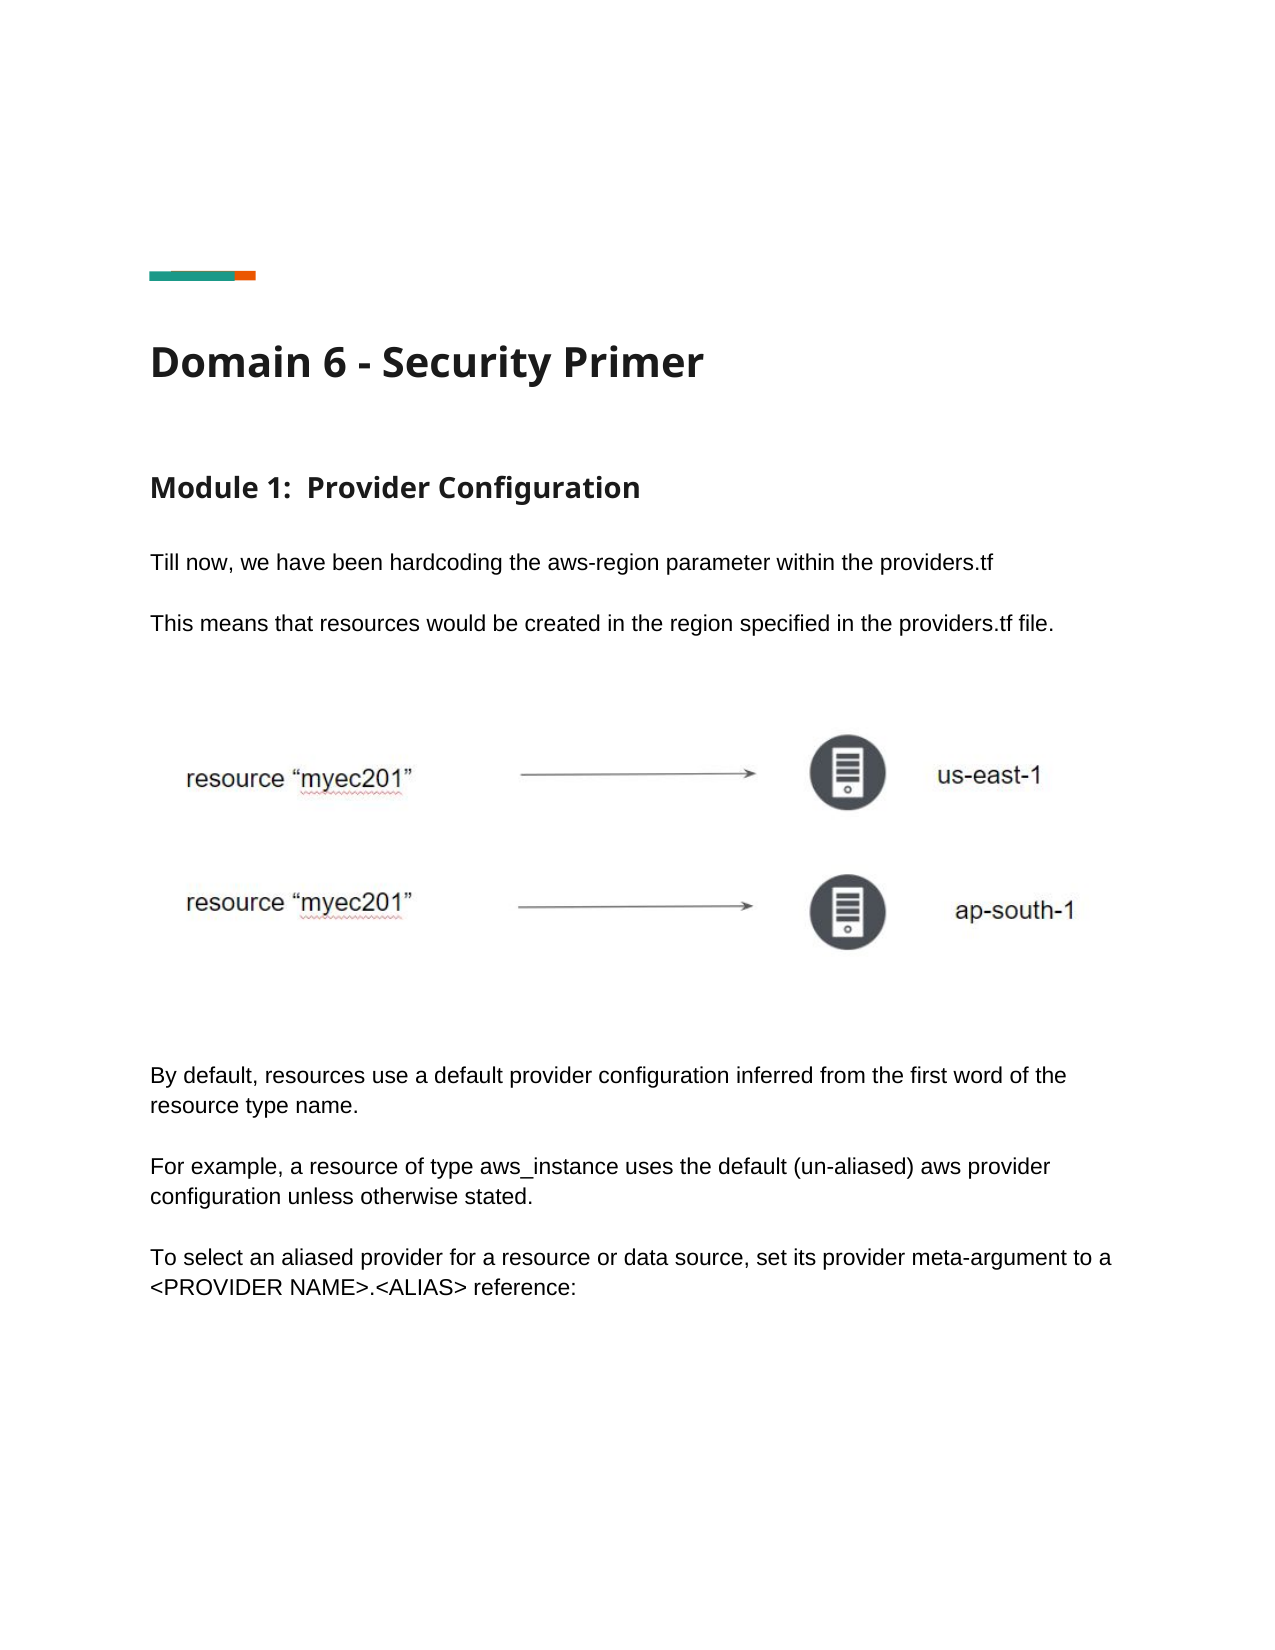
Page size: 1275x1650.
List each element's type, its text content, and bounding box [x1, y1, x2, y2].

text To select an aliased provider for a resource or data source, set its provider meta-argument to a <PROVIDER NAME>.<ALIAS> reference: [150, 1243, 1125, 1300]
text For example, a resource of type aws_instance uses the default (un-aliased) aws provider configuration unless otherwise stated. [150, 1153, 1125, 1209]
text Till now, we have been hardcoding the aws-region parameter within the providers.tf [150, 549, 1125, 575]
text By default, resources use a default provider configuration inferred from the first word of the resource type name. [150, 1062, 1125, 1119]
text This means that resources would be created in the region specified in the providers.tf file. [150, 609, 1125, 636]
picture [150, 700, 1125, 998]
subtitle Domain 6 - Security Primer [149, 333, 1125, 390]
subtitle Module 1: Provider Configuration [149, 467, 1125, 507]
